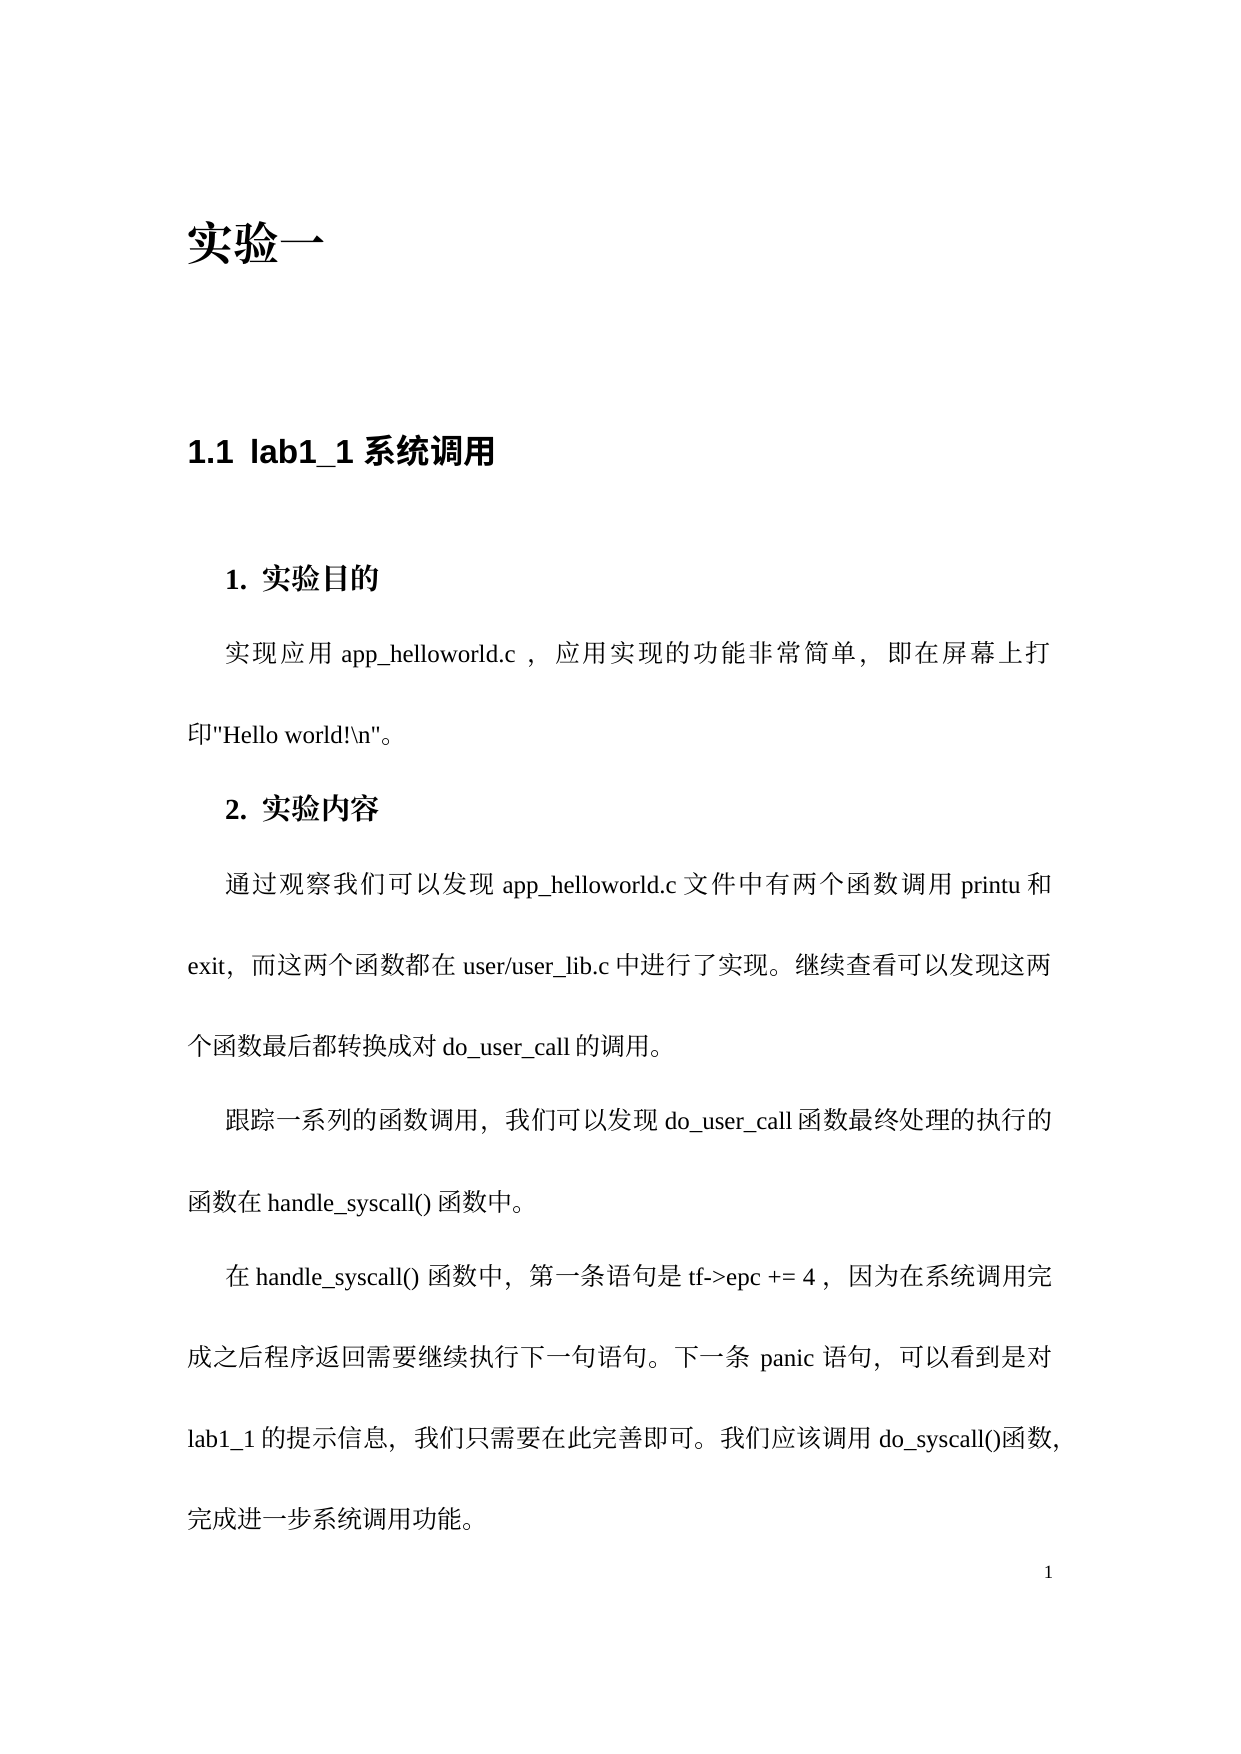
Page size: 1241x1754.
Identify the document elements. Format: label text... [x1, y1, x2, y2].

text 实现应用app_helloworld.c ，应用实现的功能非常简单，即在屏幕上打印"Hello world!\n"。 [187, 619, 1053, 766]
text 通过观察我们可以发现app_helloworld.c文件中有两个函数调用printu和exit，而这两个函数都在user/user_lib.c中进行了实现。继续查看可以发现这两个函数最后都转换成对do_user_call的调用。 [187, 850, 1053, 1078]
subtitle lab1_1 系统调用 [187, 417, 1053, 482]
subtitle 实验目的 [225, 544, 1053, 609]
subtitle 实验一 [187, 192, 1053, 290]
subtitle 实验内容 [225, 775, 1053, 840]
text 跟踪一系列的函数调用，我们可以发现do_user_call函数最终处理的执行的函数在handle_syscall() 函数中。 [187, 1087, 1053, 1233]
text 在handle_syscall() 函数中，第一条语句是tf->epc += 4 ，因为在系统调用完成之后程序返回需要继续执行下一句语句。下一条 panic 语句，可以看到是对lab1_1的提示信息，我们只需要在此完善即可。我们应该调用do_syscall()函数，完成进一步系统调用功能。 [187, 1242, 1053, 1551]
